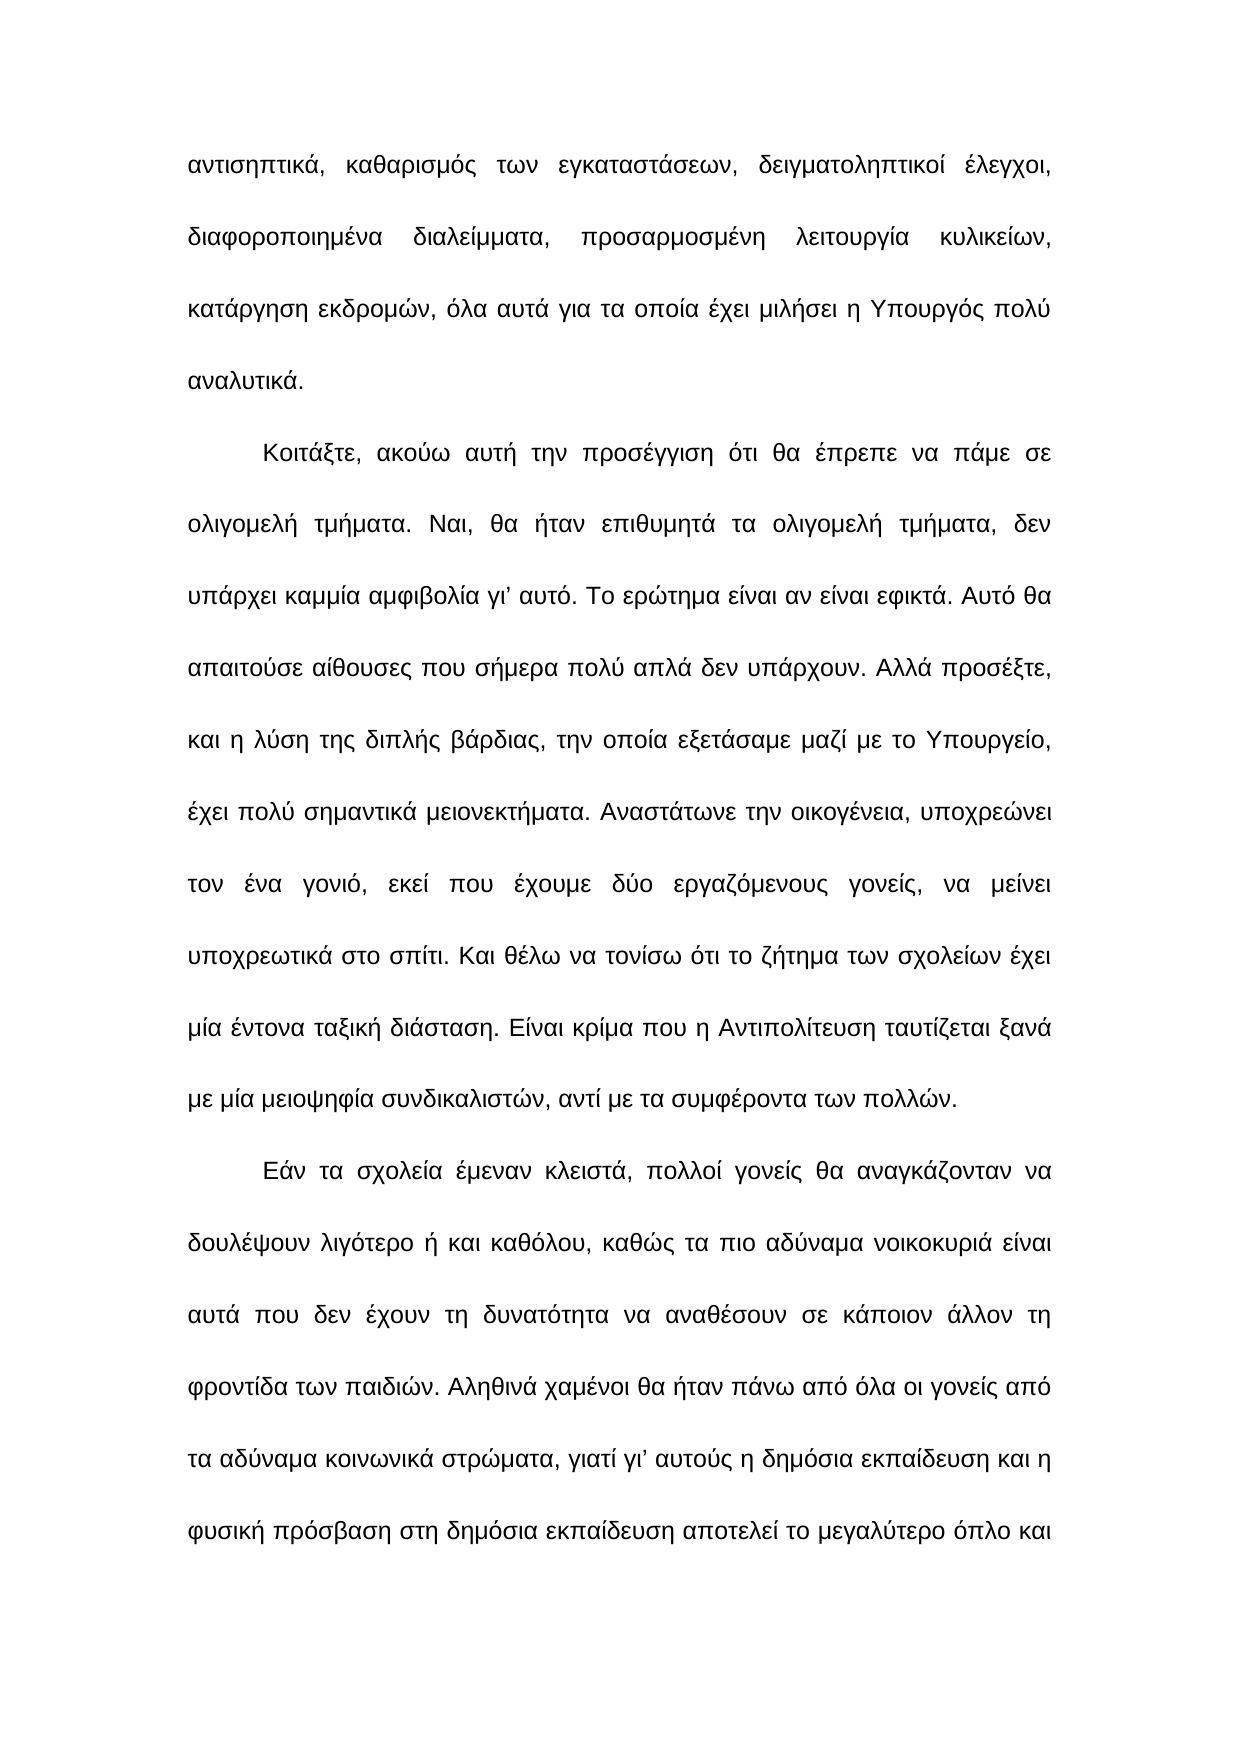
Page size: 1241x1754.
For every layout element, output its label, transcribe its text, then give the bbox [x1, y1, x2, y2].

text Κοιτάξτε, ακούω αυτή την προσέγγιση ότι θα έπρεπε να πάμε σε ολιγομελή τμήματα. Ναι, θα ήταν επιθυμητά τα ολιγομελή τμήματα, δεν υπάρχει καμμία αμφιβολία γι’ αυτό. Το ερώτημα είναι αν είναι εφικτά. Αυτό θα απαιτούσε αίθουσες που σήμερα πολύ απλά δεν υπάρχουν. Αλλά προσέξτε, και η λύση της διπλής βάρδιας, την οποία εξετάσαμε μαζί με το Υπουργείο, έχει πολύ σημαντικά μειονεκτήματα. Αναστάτωνε την οικογένεια, υποχρεώνει τον ένα γονιό, εκεί που έχουμε δύο εργαζόμενους γονείς, να μείνει υποχρεωτικά στο σπίτι. Και θέλω να τονίσω ότι το ζήτημα των σχολείων έχει μία έντονα ταξική διάσταση. Είναι κρίμα που η Αντιπολίτευση ταυτίζεται ξανά με μία μειοψηφία συνδικαλιστών, αντί με τα συμφέροντα των πολλών. [187, 437, 1053, 1113]
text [187, 150, 1053, 394]
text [187, 1156, 1053, 1544]
